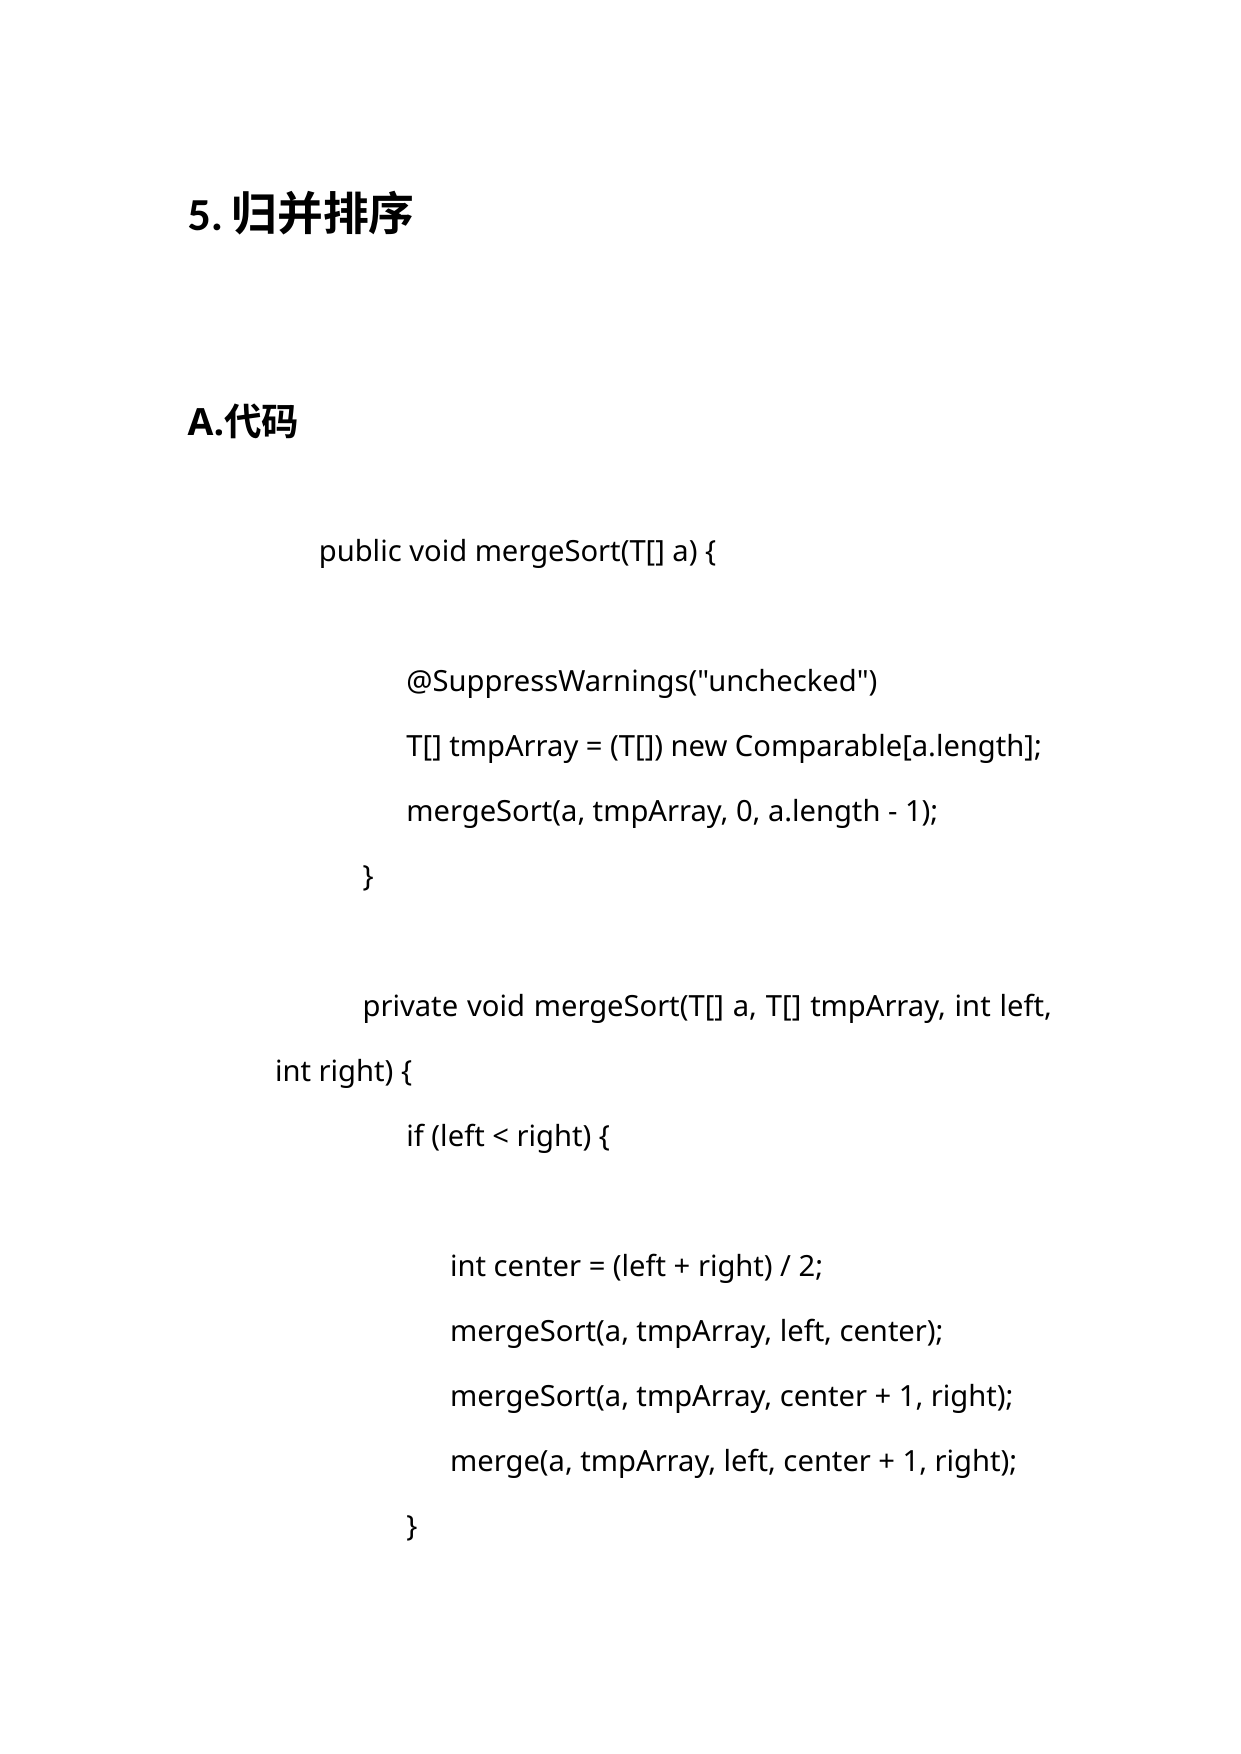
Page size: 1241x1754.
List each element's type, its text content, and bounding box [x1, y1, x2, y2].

text merge(a, tmpArray, left, center + 1, right); [275, 1428, 1053, 1493]
text private void mergeSort(T[] a, T[] tmpArray, int left, int right) { [275, 973, 1053, 1103]
subtitle 归并排序 [187, 162, 1053, 259]
text int center = (left + right) / 2; [275, 1233, 1053, 1298]
text } [275, 843, 1053, 908]
text public void mergeSort(T[] a) { [275, 518, 1053, 583]
text mergeSort(a, tmpArray, 0, a.length - 1); [275, 778, 1053, 843]
text if (left < right) { [275, 1103, 1053, 1168]
text mergeSort(a, tmpArray, left, center); [275, 1298, 1053, 1363]
subtitle A.代码 [187, 387, 1053, 452]
text mergeSort(a, tmpArray, center + 1, right); [275, 1363, 1053, 1428]
text T[] tmpArray = (T[]) new Comparable[a.length]; [275, 713, 1053, 778]
text @SuppressWarnings("unchecked") [275, 648, 1053, 713]
text } [275, 1493, 1053, 1558]
